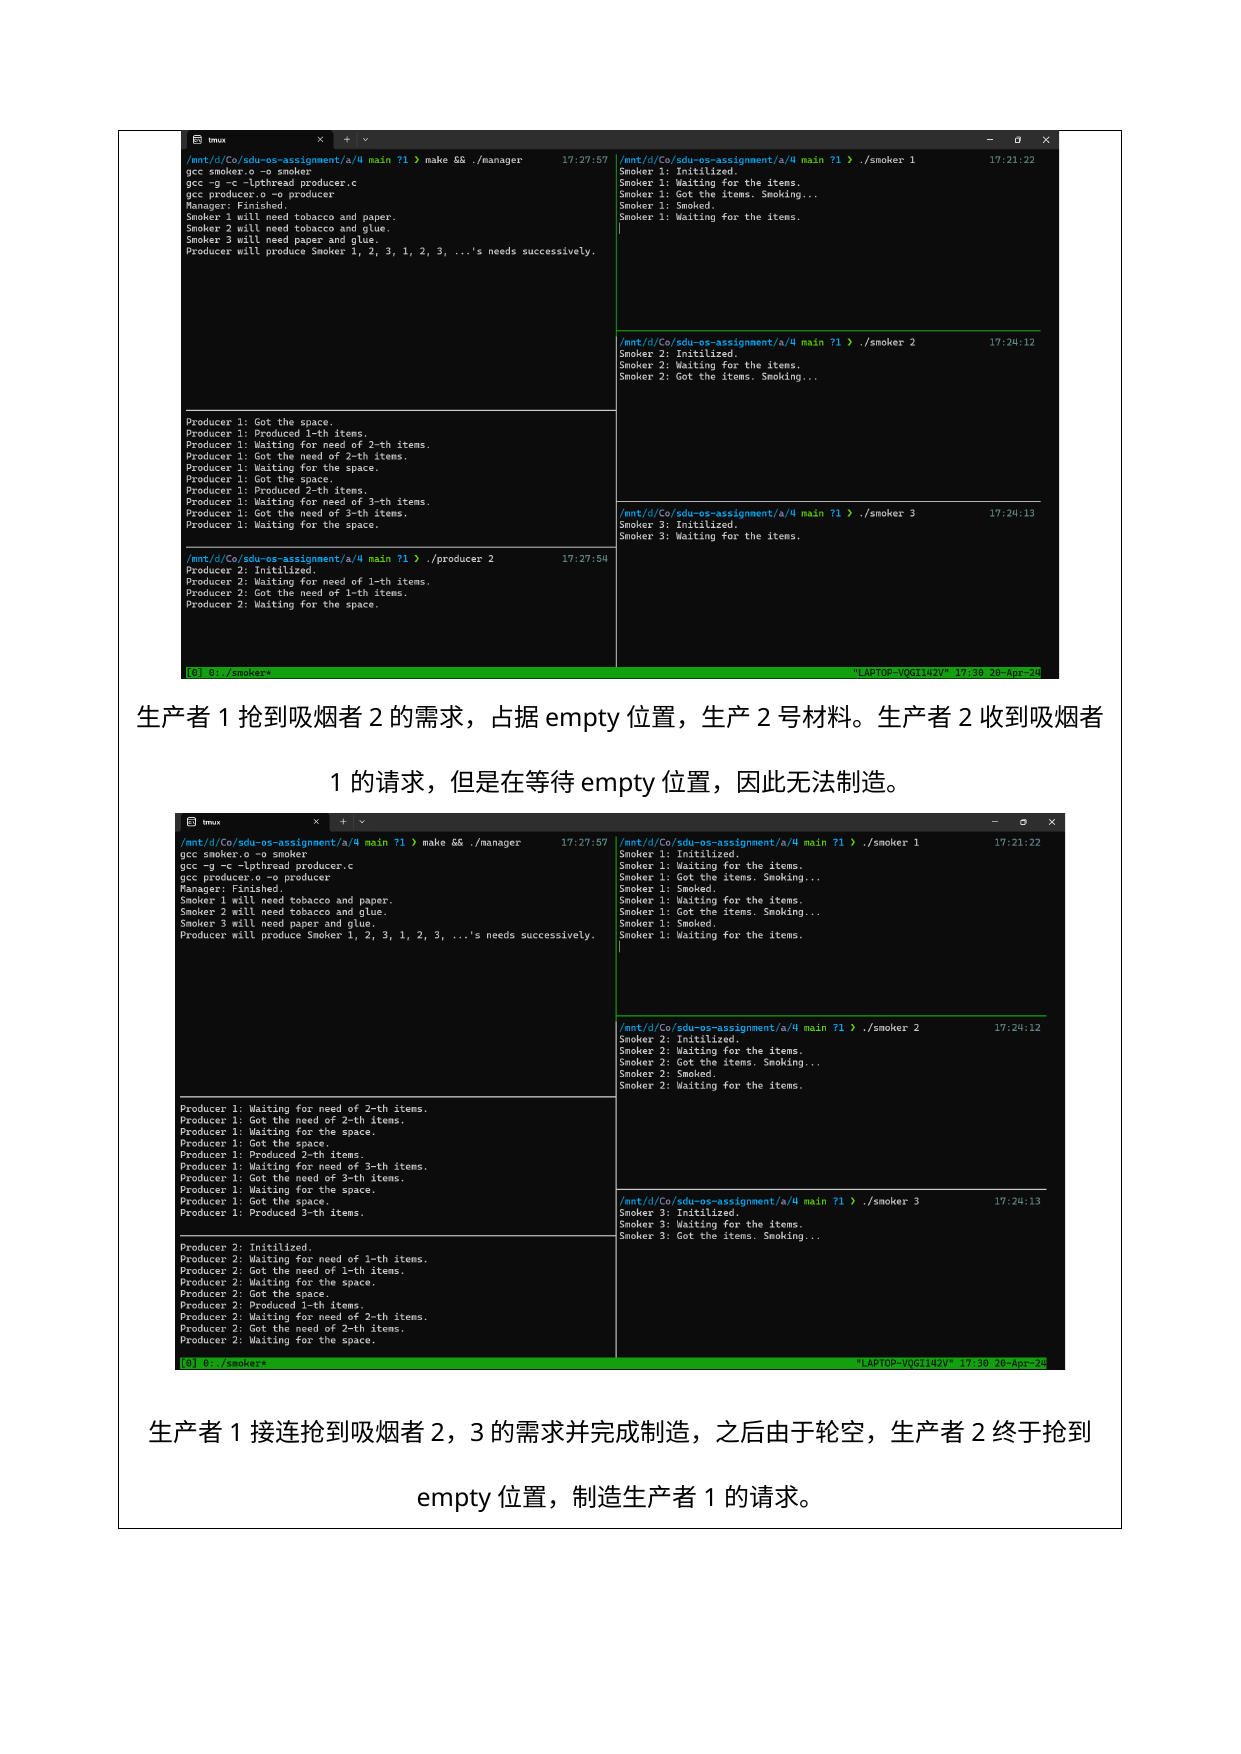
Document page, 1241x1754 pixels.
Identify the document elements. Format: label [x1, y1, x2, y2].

picture [175, 813, 1066, 1370]
picture [181, 130, 1060, 679]
table_cell [119, 131, 1121, 1528]
